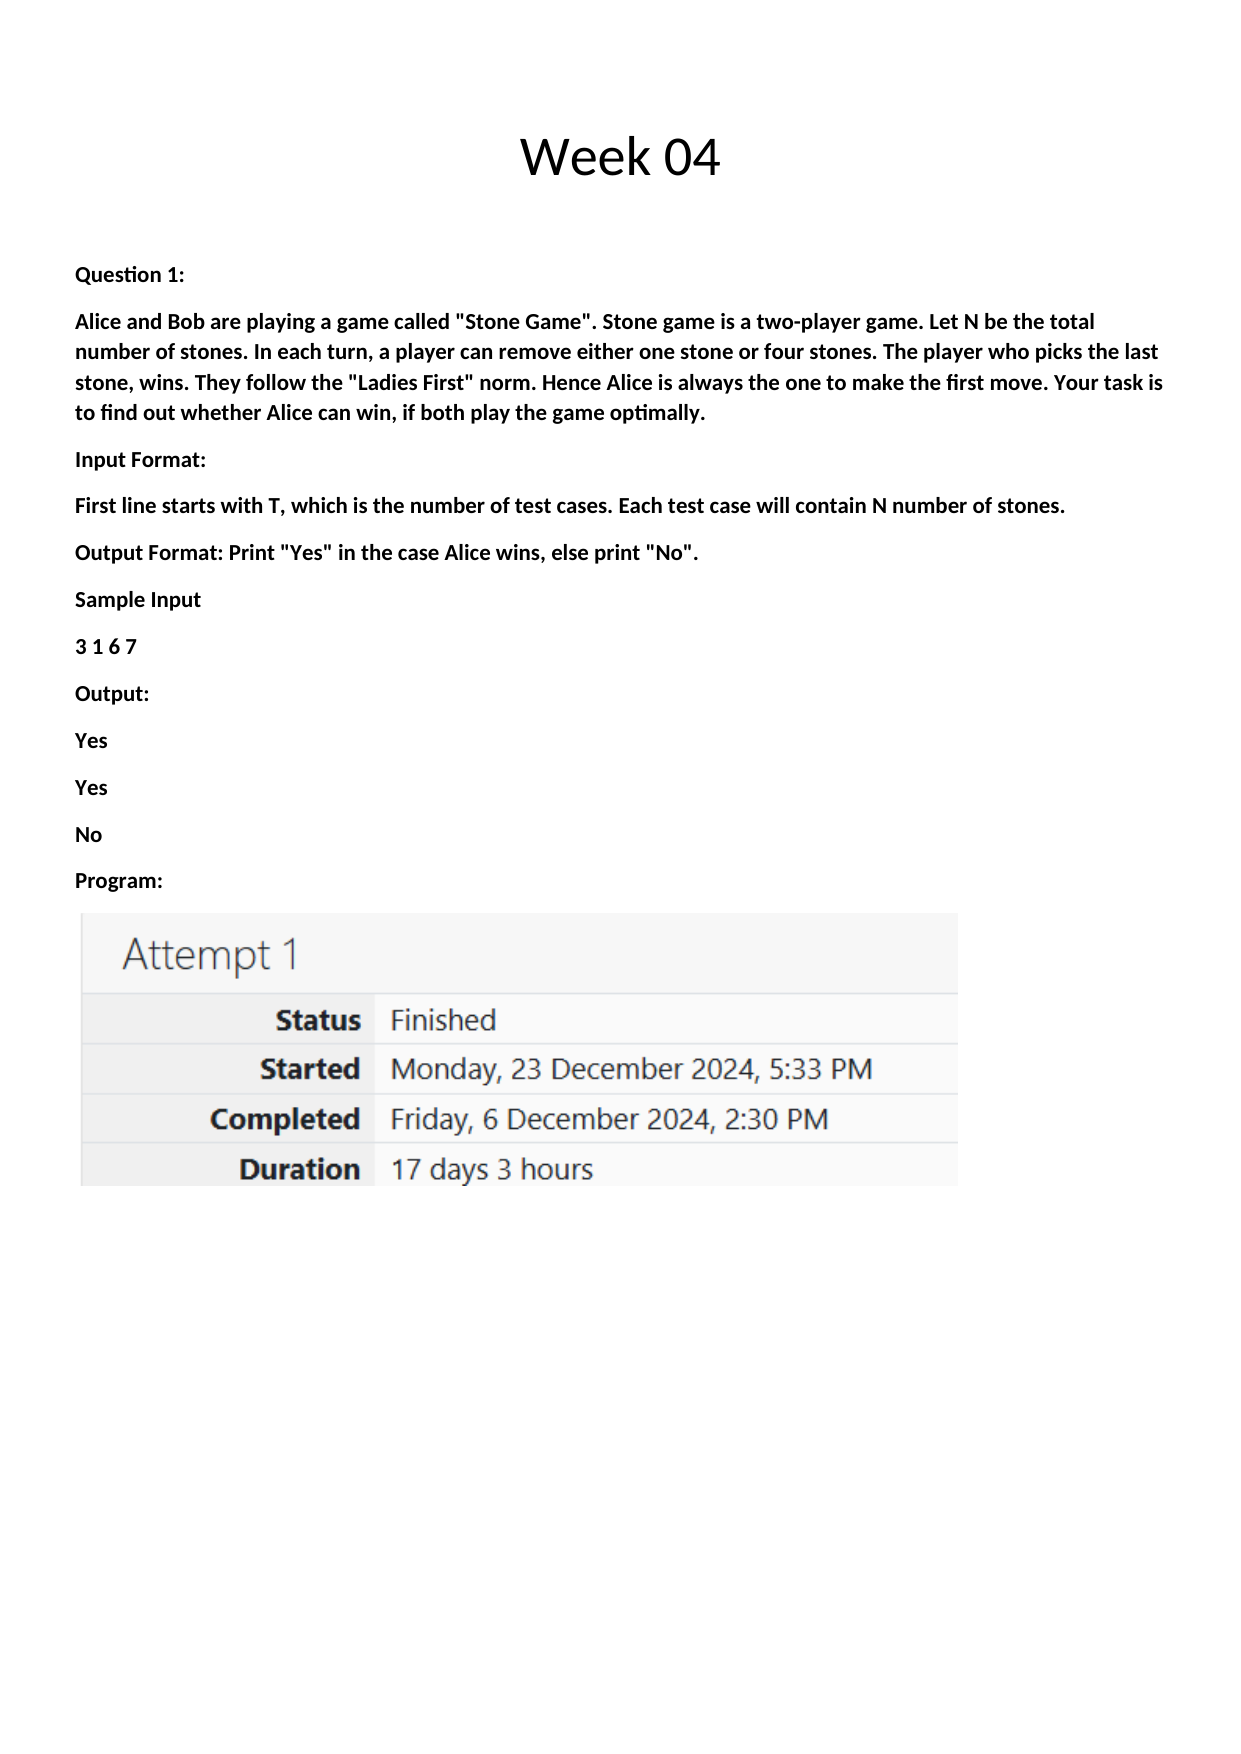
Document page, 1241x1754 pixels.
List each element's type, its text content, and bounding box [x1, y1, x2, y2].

text 3 1 6 7 [75, 632, 1165, 660]
text First line starts with T, which is the number of test cases. Each test case will contain N number of stones. [75, 492, 1165, 520]
text Program: [75, 867, 1165, 895]
title Week 04 [75, 121, 1165, 189]
text Alice and Bob are playing a game called "Stone Game". Stone game is a two-player game. Let N be the total number of stones. In each turn, a player can remove either one stone or four stones. The player who picks the last stone, wins. They follow the "Ladies First" norm. Hence Alice is always the one to make the first move. Your task is to find out whether Alice can win, if both play the game optimally. [75, 307, 1165, 426]
text Output Format: Print "Yes" in the case Alice wins, else print "No". [75, 538, 1165, 567]
text Output: [75, 679, 1165, 707]
text Input Format: [75, 445, 1165, 473]
picture [75, 913, 958, 1186]
text Sample Input [75, 585, 1165, 613]
text Question 1: [75, 260, 1165, 288]
text No [75, 820, 1165, 848]
text Yes [75, 773, 1165, 801]
text Yes [75, 726, 1165, 754]
